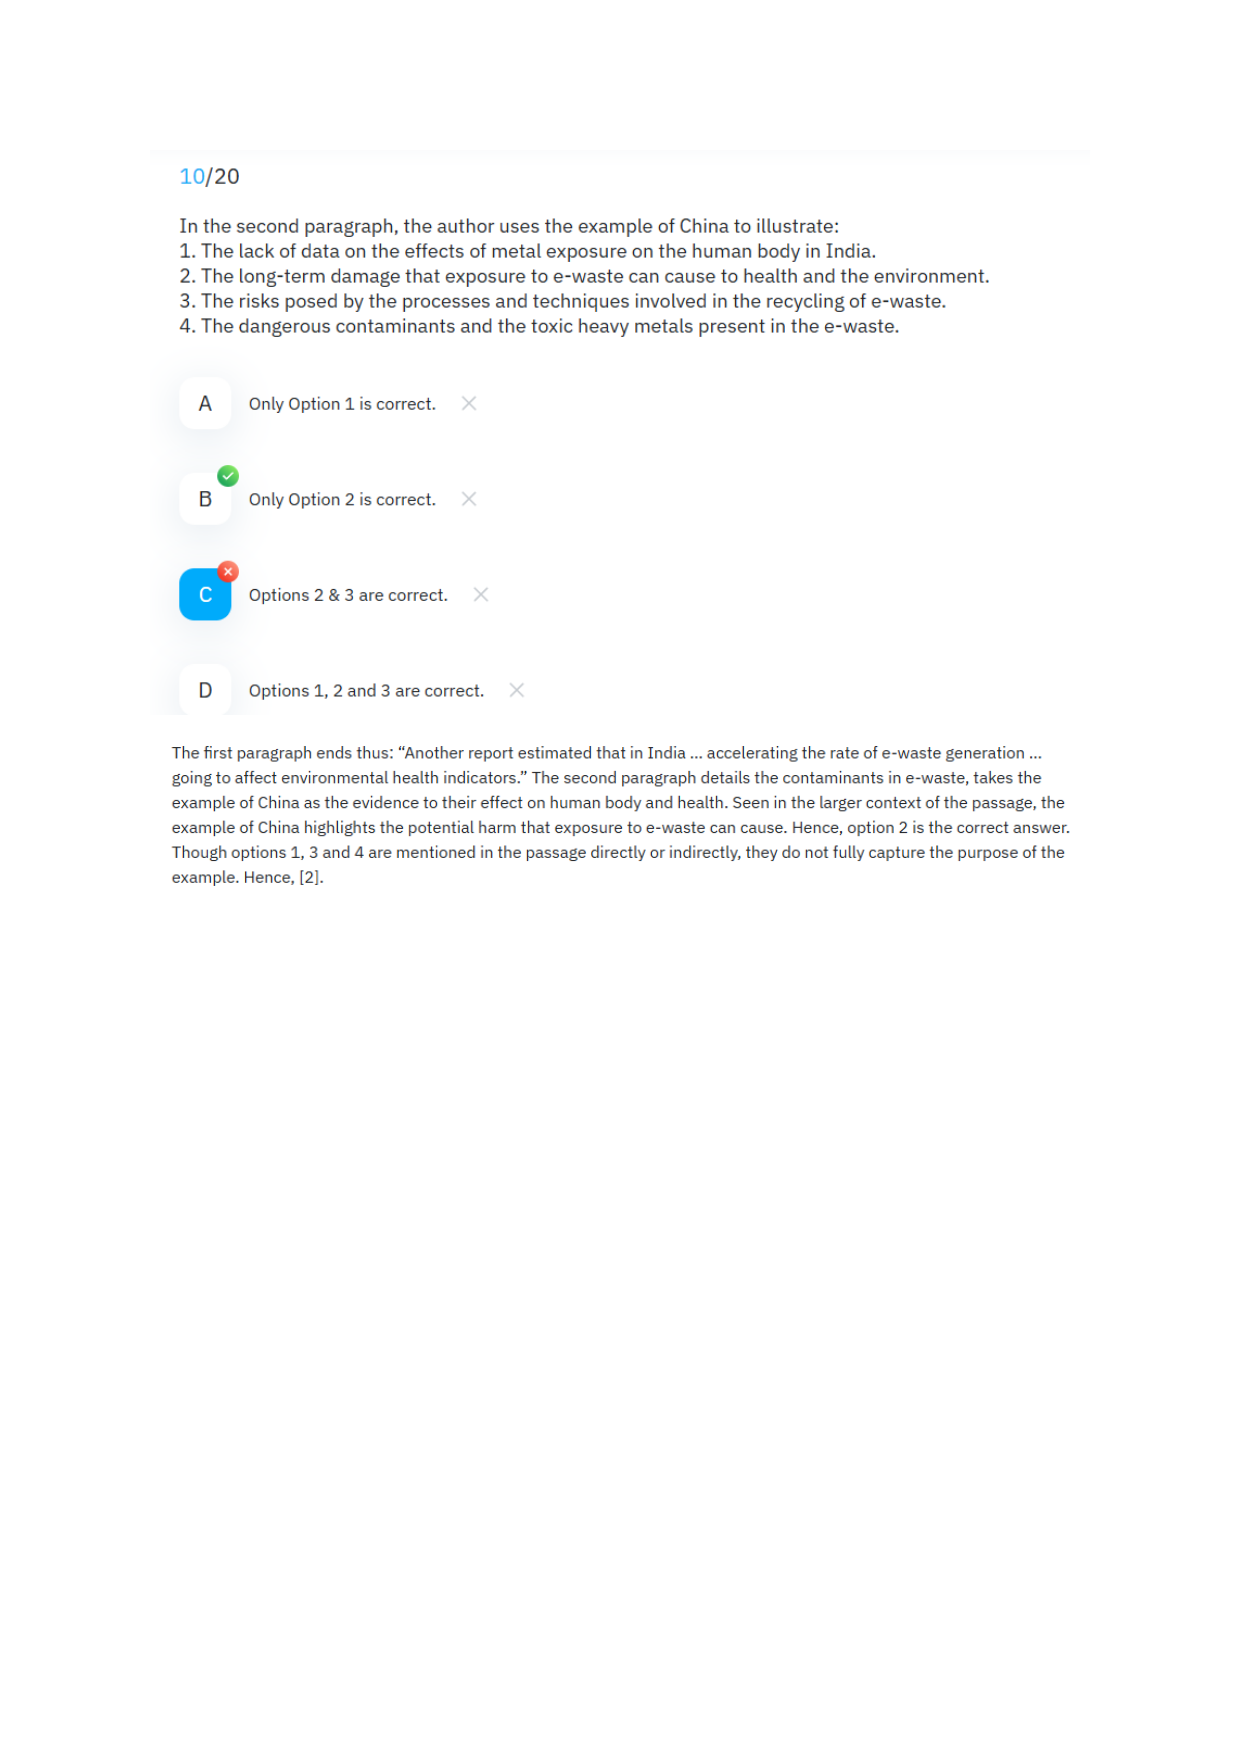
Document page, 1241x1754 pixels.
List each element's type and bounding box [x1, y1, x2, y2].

picture [150, 717, 1091, 916]
picture [150, 150, 1091, 715]
